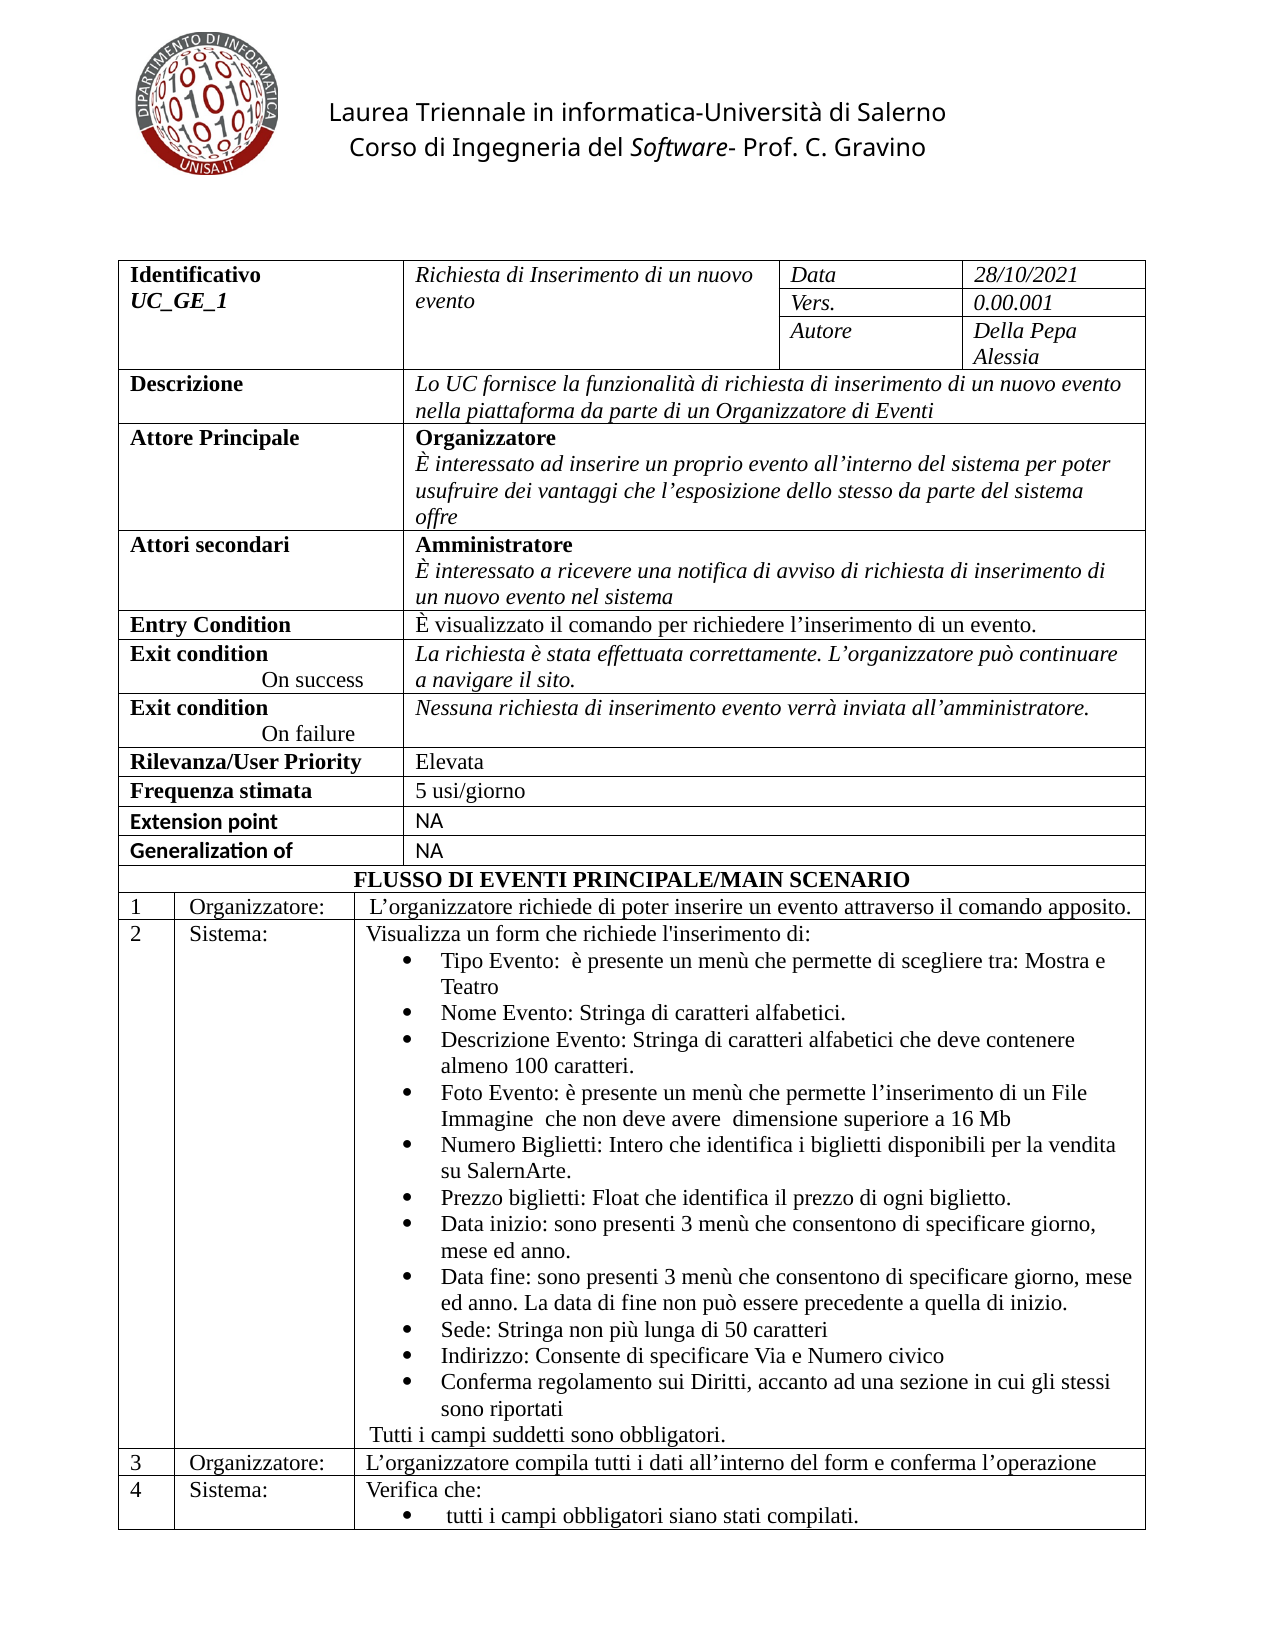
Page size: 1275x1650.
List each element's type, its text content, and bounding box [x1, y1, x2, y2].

table_cell Flusso di Eventi Principale/Main Scenario [119, 866, 1145, 892]
table_cell Entry Condition [119, 611, 403, 639]
table_cell 1 [119, 893, 174, 919]
table_cell L’organizzatore richiede di poter inserire un evento attraverso il comando apposito. [355, 893, 1145, 919]
table_header 28/10/2021 [963, 261, 1145, 287]
table_cell Attore Principale [119, 424, 403, 529]
table_cell Autore [780, 317, 962, 369]
table_cell È visualizzato il comando per richiedere l’inserimento di un evento. [404, 611, 1145, 639]
table_cell 4 [119, 1476, 174, 1529]
table_cell Visualizza un form che richiede l'inserimento di: Tipo Evento: è presente un menù che permette di scegliere tra: Mostra e Teatro Nome Evento: Stringa di caratteri alfabetici. Descrizione Evento: Stringa di caratteri alfabetici che deve contenere almeno 100 caratteri. Foto Evento: è presente un menù che permette l’inserimento di un File Immagine che non deve avere dimensione superiore a 16 Mb Numero Biglietti: Intero che identifica i biglietti disponibili per la vendita su SalernArte. Prezzo biglietti: Float che identifica il prezzo di ogni biglietto. Data inizio: sono presenti 3 menù che consentono di specificare giorno, mese ed anno. Data fine: sono presenti 3 menù che consentono di specificare giorno, mese ed anno. La data di fine non può essere precedente a quella di inizio. Sede: Stringa non più lunga di 50 caratteri Indirizzo: Consente di specificare Via e Numero civico Conferma regolamento sui Diritti, accanto ad una sezione in cui gli stessi sono riportati Tutti i campi suddetti sono obbligatori. [355, 920, 1145, 1447]
table_cell Organizzatore: [175, 893, 354, 919]
table_cell Lo UC fornisce la funzionalità di richiesta di inserimento di un nuovo evento nella piattaforma da parte di un Organizzatore di Eventi [404, 370, 1145, 423]
table_cell Amministratore È interessato a ricevere una notifica di avviso di richiesta di inserimento di un nuovo evento nel sistema [404, 531, 1145, 610]
table_header Identificativo UC_GE_1 [119, 261, 403, 369]
table_cell Sistema: [175, 1476, 354, 1529]
table_cell Nessuna richiesta di inserimento evento verrà inviata all’amministratore. [404, 694, 1145, 747]
table_cell Vers. [780, 289, 962, 316]
table_cell La richiesta è stata effettuata correttamente. L’organizzatore può continuare a navigare il sito. [404, 640, 1145, 693]
table_cell Generalization of [119, 836, 403, 864]
table_cell NA [404, 836, 1145, 864]
table_cell NA [404, 807, 1145, 835]
table_cell Organizzatore: [175, 1449, 354, 1475]
table_cell Della Pepa Alessia [963, 317, 1145, 369]
table_cell Descrizione [119, 370, 403, 423]
table_header Data [780, 261, 962, 287]
table_header Richiesta di Inserimento di un nuovo evento [404, 261, 779, 369]
table_cell 3 [119, 1449, 174, 1475]
table_cell Rilevanza/User Priority [119, 748, 403, 776]
picture [135, 32, 278, 175]
table_cell Frequenza stimata [119, 777, 403, 806]
table_cell Attori secondari [119, 531, 403, 610]
table_cell Extension point [119, 807, 403, 835]
table_cell 5 usi/giorno [404, 777, 1145, 806]
table_cell Exit condition On failure [119, 694, 403, 747]
table_cell Elevata [404, 748, 1145, 776]
table_cell L’organizzatore compila tutti i dati all’interno del form e conferma l’operazione [355, 1449, 1145, 1475]
table_cell 0.00.001 [963, 289, 1145, 316]
table_cell Sistema: [175, 920, 354, 1447]
table_cell 2 [119, 920, 174, 1447]
table_cell Exit condition On success [119, 640, 403, 693]
table_cell Organizzatore È interessato ad inserire un proprio evento all’interno del sistema per poter usufruire dei vantaggi che l’esposizione dello stesso da parte del sistema offre [404, 424, 1145, 529]
table_cell Verifica che: tutti i campi obbligatori siano stati compilati. siano state accettate le condizioni generali sui Diritti [355, 1476, 1145, 1529]
